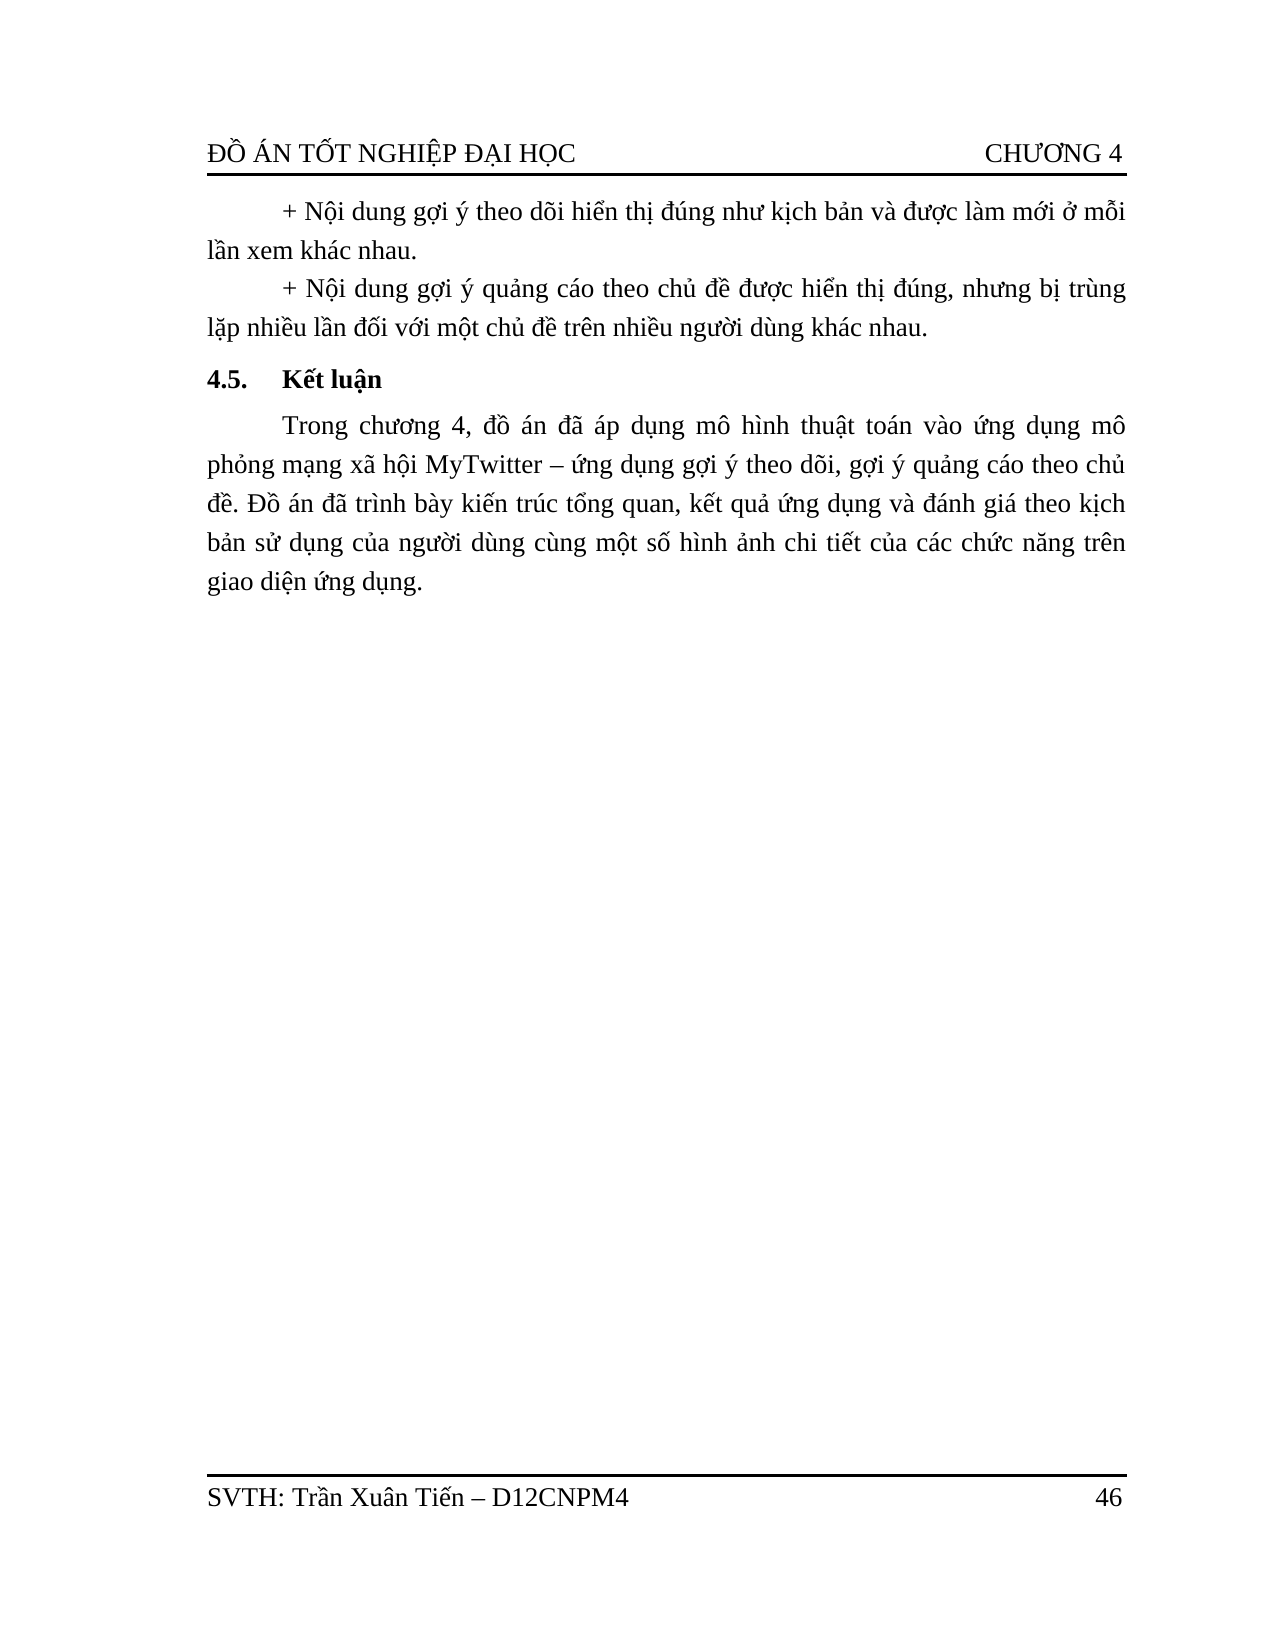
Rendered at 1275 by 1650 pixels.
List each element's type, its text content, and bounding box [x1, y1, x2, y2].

text + Nội dung gợi ý quảng cáo theo chủ đề được hiển thị đúng, nhưng bị trùng lặp nhiều lần đối với một chủ đề trên nhiều người dùng khác nhau. [207, 273, 1127, 343]
list 4.5. Kết luận [207, 363, 1127, 394]
text Trong chương 4, đồ án đã áp dụng mô hình thuật toán vào ứng dụng mô phỏng mạng xã hội MyTwitter – ứng dụng gợi ý theo dõi, gợi ý quảng cáo theo chủ đề. Đồ án đã trình bày kiến trúc tổng quan, kết quả ứng dụng và đánh giá theo kịch bản sử dụng của người dùng cùng một số hình ảnh chi tiết của các chức năng trên giao diện ứng dụng. [207, 409, 1127, 596]
text + Nội dung gợi ý theo dõi hiển thị đúng như kịch bản và được làm mới ở mỗi lần xem khác nhau. [207, 195, 1127, 265]
